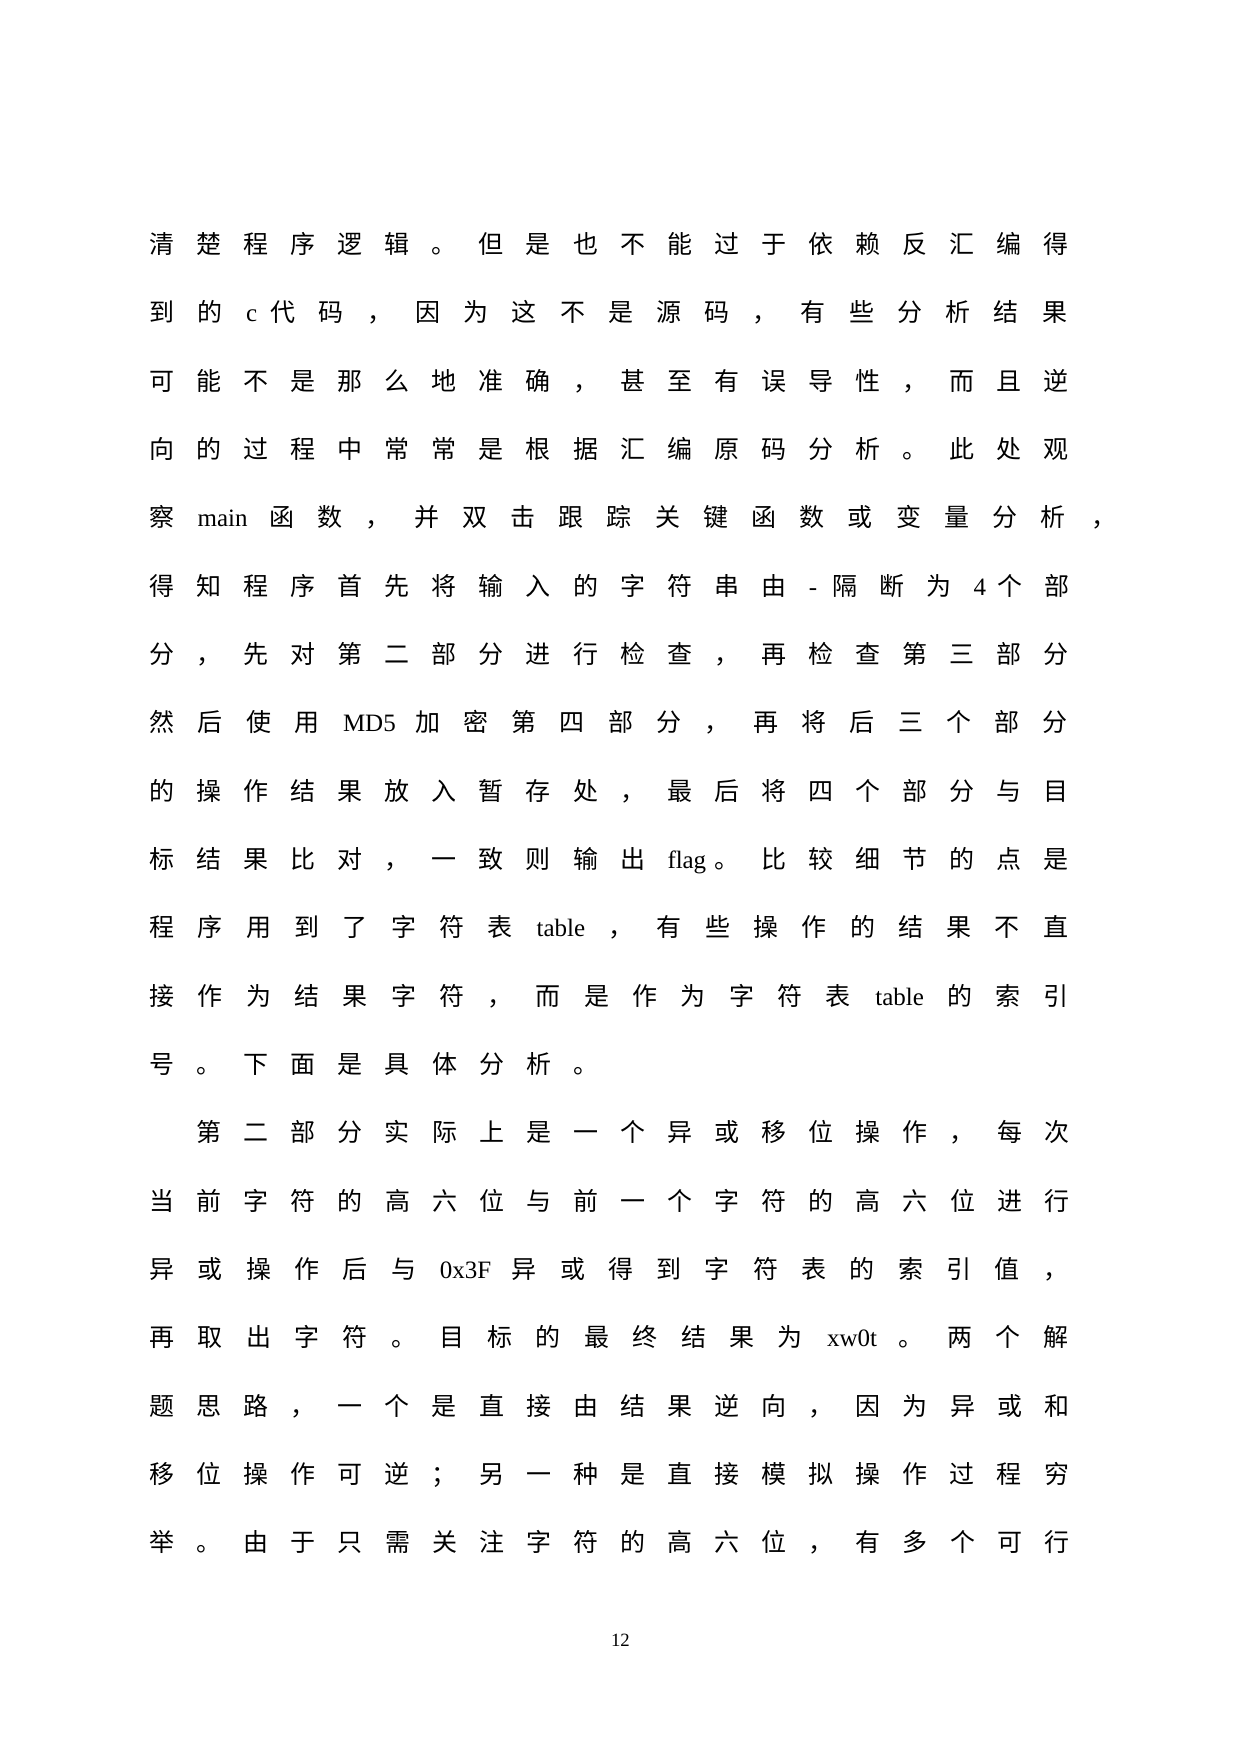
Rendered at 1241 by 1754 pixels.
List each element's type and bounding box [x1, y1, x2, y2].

text [149, 1097, 1091, 1575]
text [149, 208, 1091, 1097]
